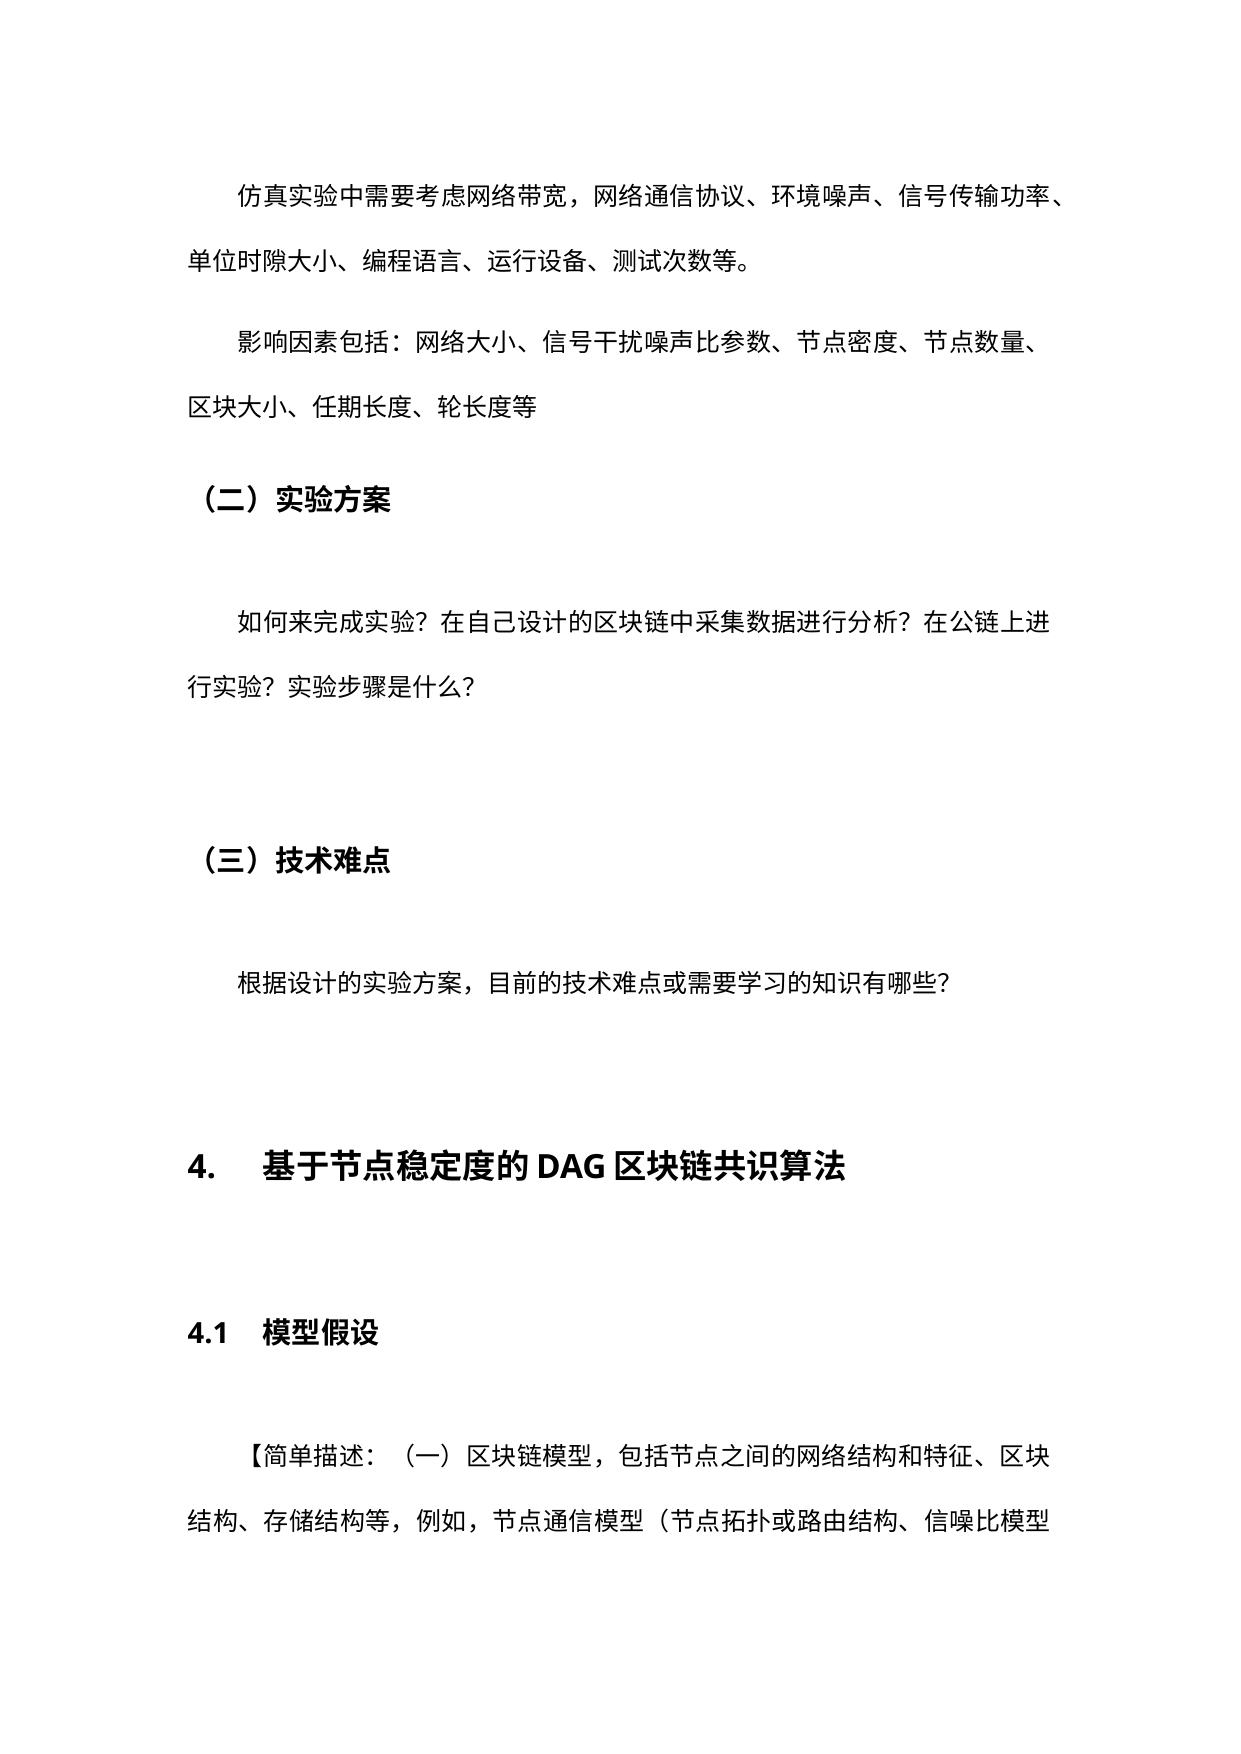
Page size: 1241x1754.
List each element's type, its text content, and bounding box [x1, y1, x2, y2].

text 如何来完成实验？在自己设计的区块链中采集数据进行分析？在公链上进行实验？实验步骤是什么？ [187, 588, 1053, 718]
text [187, 1422, 1053, 1552]
subtitle （二）实验方案 [187, 465, 1053, 530]
text 影响因素包括：网络大小、信号干扰噪声比参数、节点密度、节点数量、区块大小、任期长度、轮长度等 [187, 308, 1053, 438]
text 仿真实验中需要考虑网络带宽，网络通信协议、环境噪声、信号传输功率、单位时隙大小、编程语言、运行设备、测试次数等。 [187, 162, 1053, 292]
subtitle （三）技术难点 [187, 827, 1053, 892]
text 根据设计的实验方案，目前的技术难点或需要学习的知识有哪些？ [187, 949, 1053, 1014]
subtitle 模型假设 [187, 1299, 1053, 1364]
subtitle 基于节点稳定度的DAG区块链共识算法 [187, 1131, 1053, 1196]
